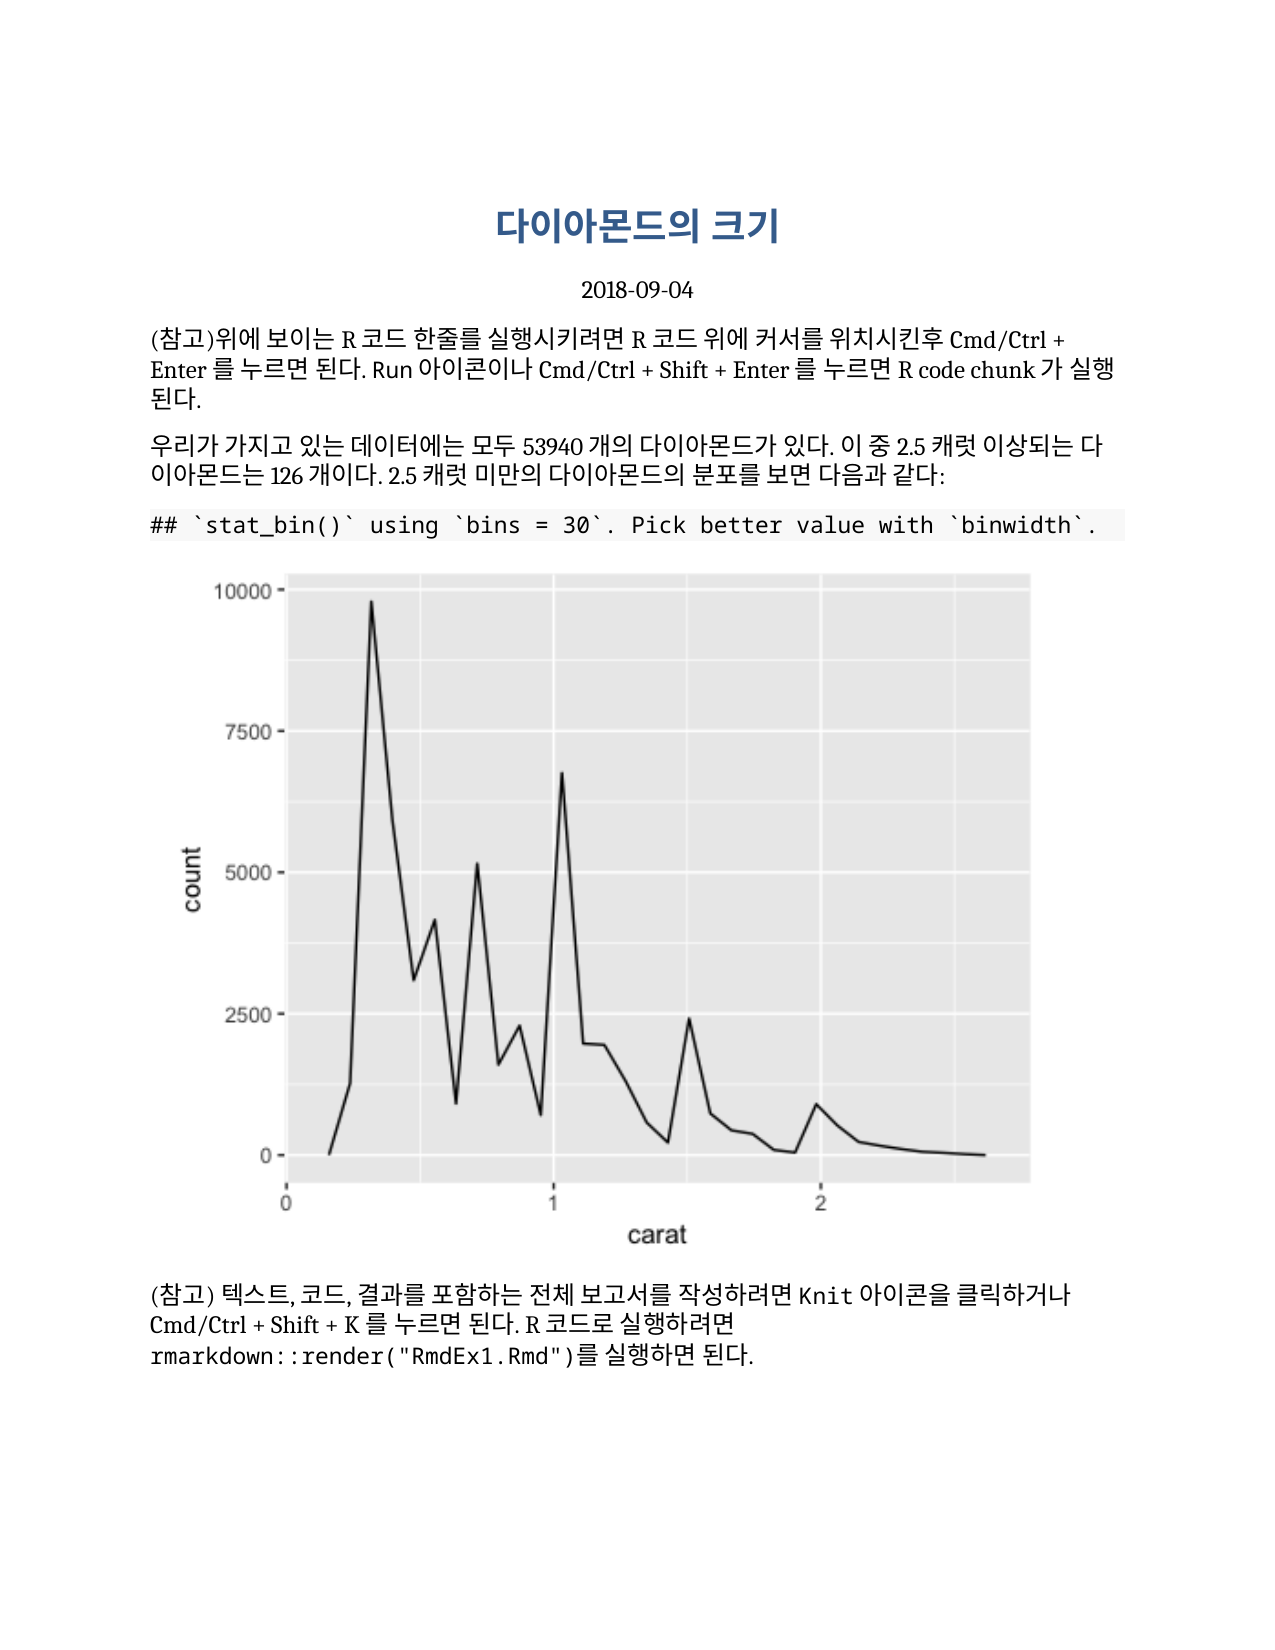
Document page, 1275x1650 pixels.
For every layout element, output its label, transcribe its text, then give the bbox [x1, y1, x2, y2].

text (참고)위에 보이는 R코드 한줄를 실행시키려면 R 코드 위에 커서를 위치시킨후 Cmd/Ctrl + Enter 를 누르면 된다. Run 아이콘이나 Cmd/Ctrl + Shift + Enter를 누르면 R code chunk가 실행된다. [150, 326, 1125, 414]
text 2018-09-04 [150, 276, 1125, 305]
text 우리가 가지고 있는 데이터에는 모두 53940개의 다이아몬드가 있다. 이 중 2.5 캐럿 이상되는 다이아몬드는 126 개이다. 2.5 캐럿 미만의 다이아몬드의 분포를 보면 다음과 같다: [150, 433, 1125, 491]
text (참고) 텍스트, 코드, 결과를 포함하는 전체 보고서를 작성하려면 Knit 아이콘을 클릭하거나 Cmd/Ctrl + Shift + K 를 누르면 된다. R코드로 실행하려면 rmarkdown::render("RmdEx1.Rmd")를 실행하면 된다. [150, 1280, 1125, 1371]
text ## `stat_bin()` using `bins = 30`. Pick better value with `binwidth`. [150, 509, 1125, 541]
picture [168, 561, 1044, 1262]
title 다이아몬드의 크기 [150, 200, 1125, 251]
